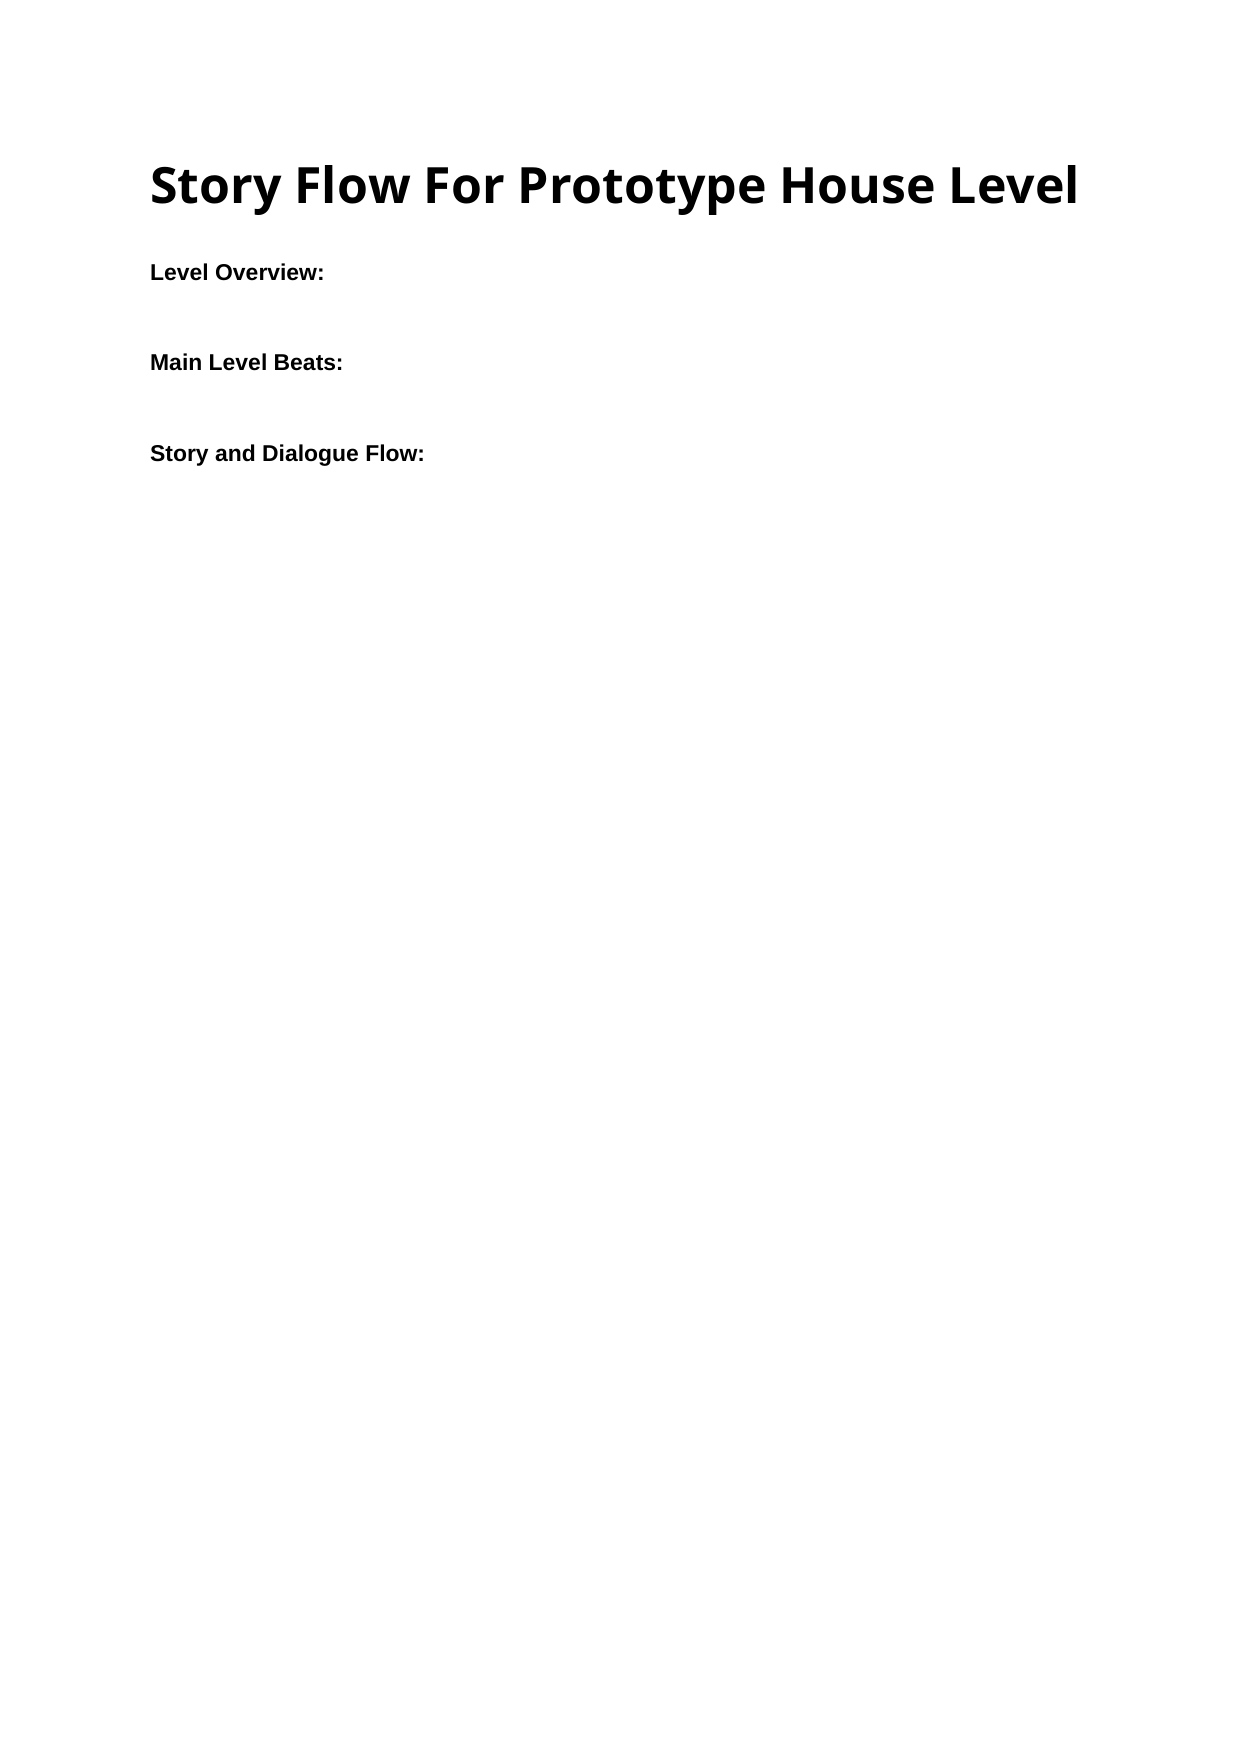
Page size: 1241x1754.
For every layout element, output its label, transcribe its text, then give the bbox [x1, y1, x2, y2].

text Story Flow For Prototype House Level [150, 150, 1090, 218]
text Main Level Beats: [150, 349, 1090, 376]
text Level Overview: [150, 258, 1090, 285]
text Story and Dialogue Flow: [150, 440, 1090, 466]
